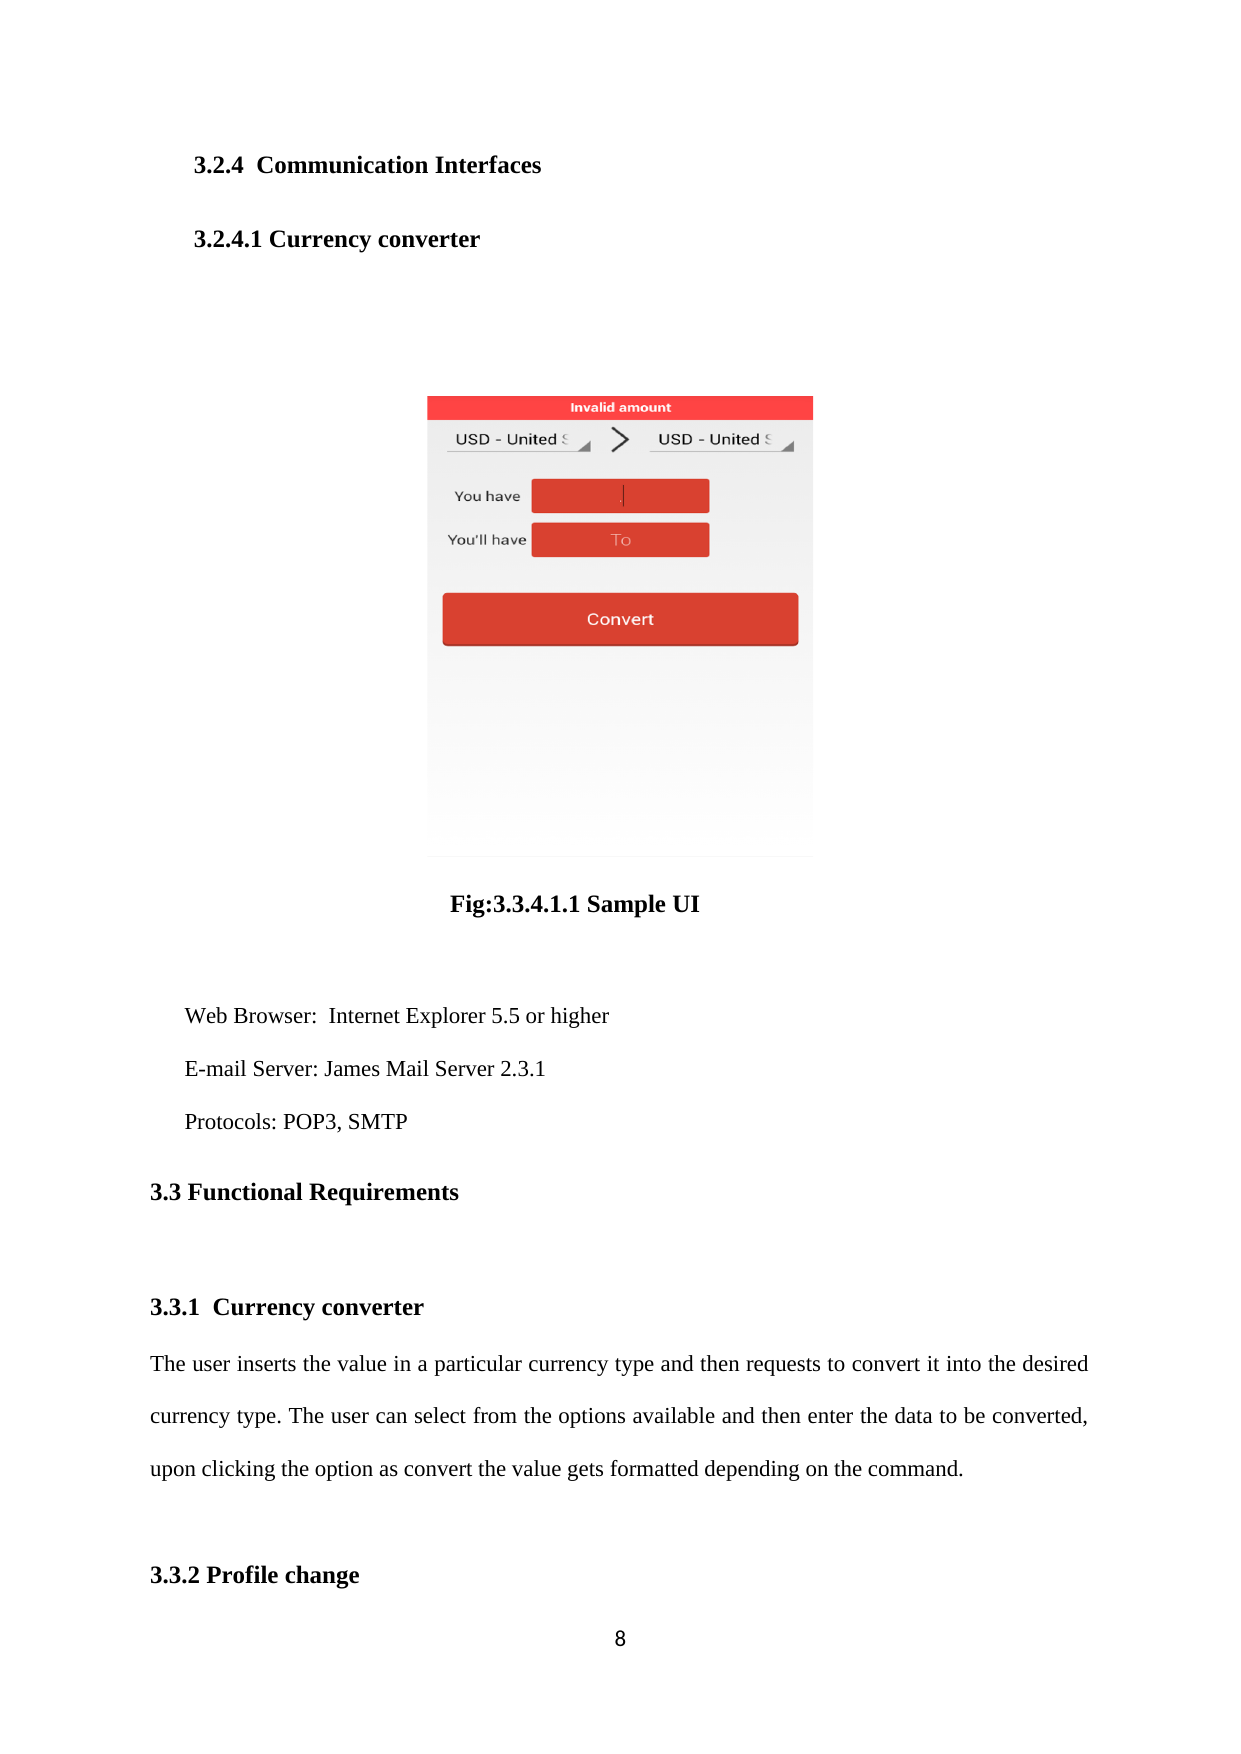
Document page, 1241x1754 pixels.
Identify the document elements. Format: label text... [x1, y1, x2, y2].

text 3.3.2 Profile change [150, 1560, 1090, 1589]
text The user inserts the value in a particular currency type and then requests to convert it into the desired currency type. The user can select from the options available and then enter the data to be converted, upon clicking the option as convert the value gets formatted depending on the command. [150, 1349, 1090, 1481]
text 3.3.1 Currency converter [150, 1292, 1090, 1321]
picture [427, 396, 814, 861]
text Web Browser: Internet Explorer 5.5 or higher [150, 1002, 1090, 1029]
text E-mail Server: James Mail Server 2.3.1 [150, 1055, 1090, 1081]
text 3.2.4 Communication Interfaces [150, 150, 1090, 179]
text 3.3 Functional Requirements [150, 1177, 1090, 1206]
text Protocols: POP3, SMTP [150, 1108, 1090, 1134]
text Fig:3.3.4.1.1 Sample UI [150, 889, 1090, 917]
text 3.2.4.1 Currency converter [150, 224, 1090, 253]
